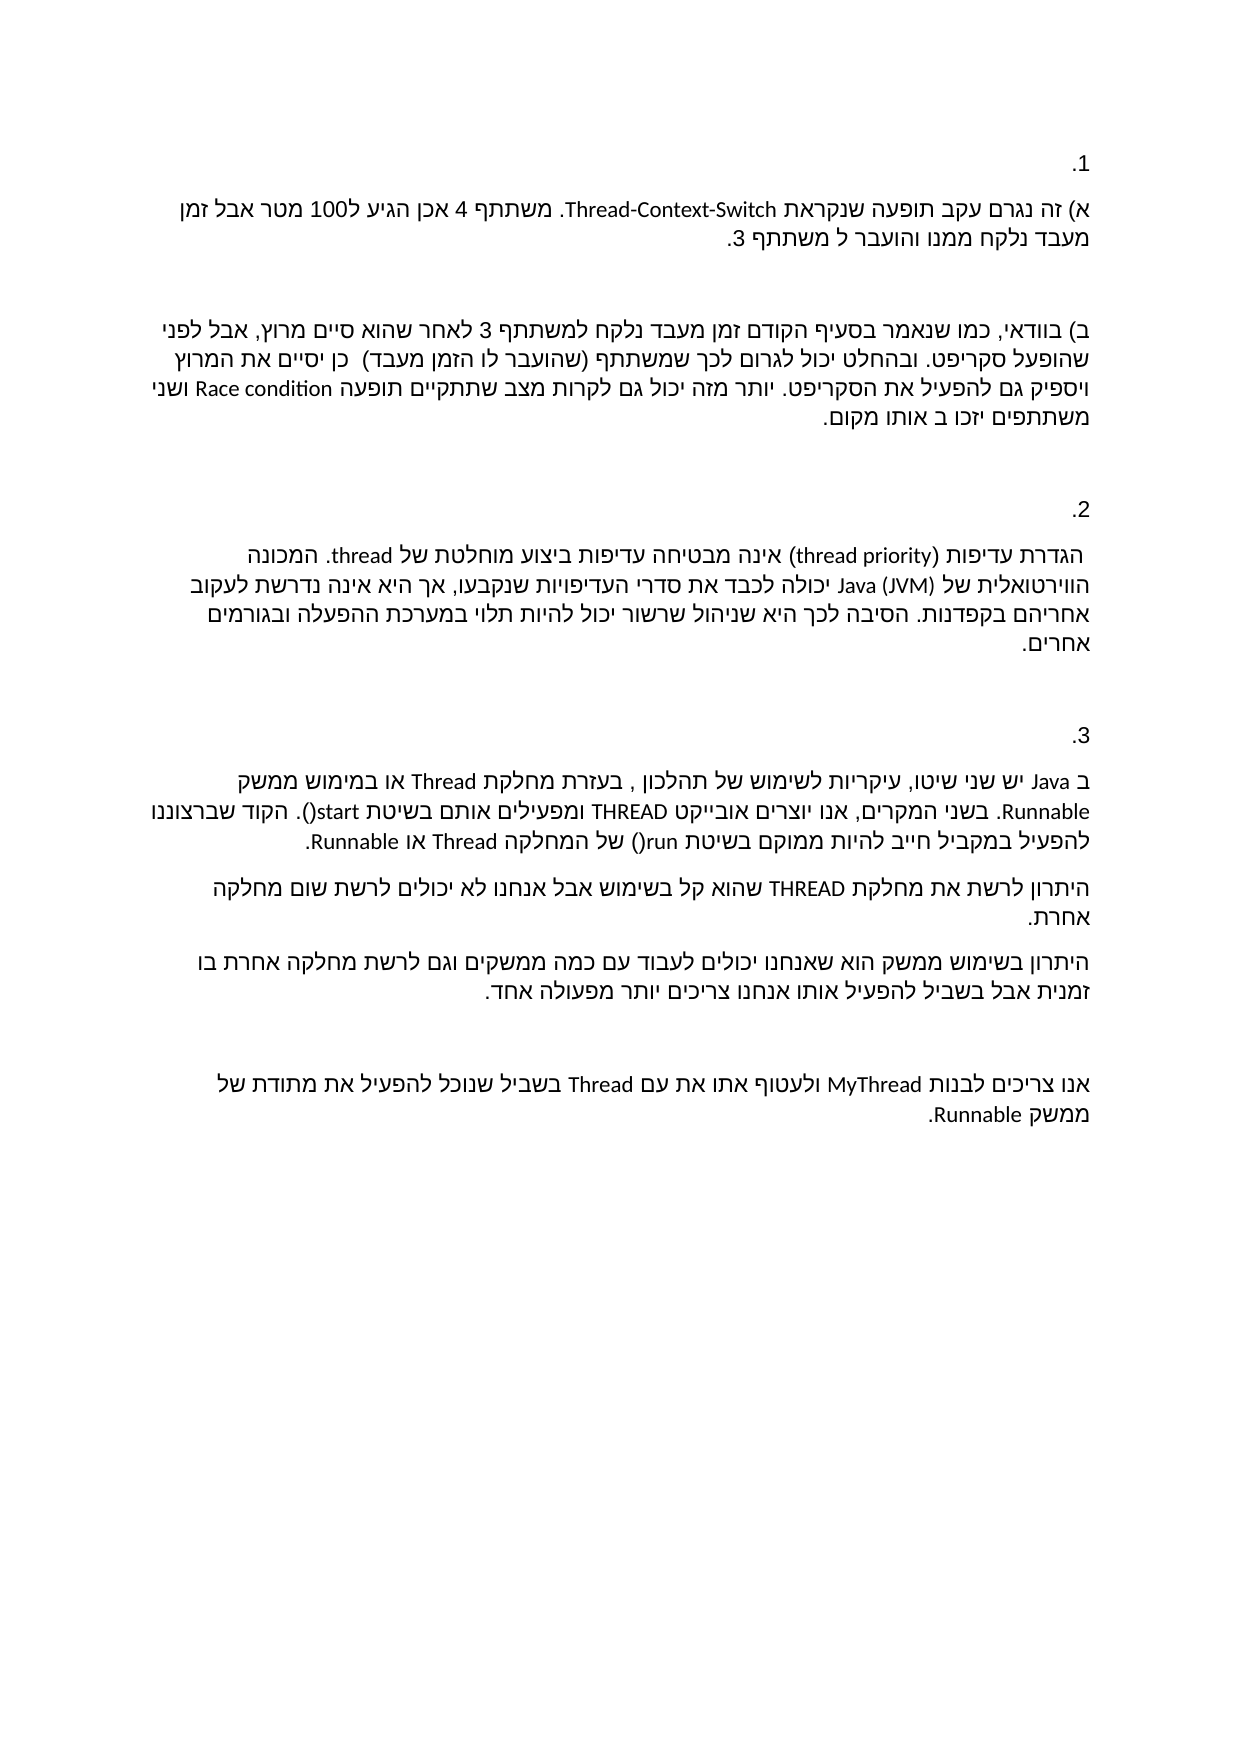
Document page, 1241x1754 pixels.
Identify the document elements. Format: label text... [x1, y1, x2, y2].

text ב Java יש שני שיטו, עיקריות לשימוש של תהלכון , בעזרת מחלקת Thread או במימוש ממשק Runnable. בשני המקרים, אנו יוצרים אובייקט THREAD ומפעילים אותם בשיטת start(). הקוד שברצוננו להפעיל במקביל חייב להיות ממוקם בשיטת run() של המחלקה Thread או Runnable. [150, 767, 1090, 855]
text 1. [150, 150, 1090, 176]
text א) זה נגרם עקב תופעה שנקראת Thread-Context-Switch. משתתף 4 אכן הגיע ל100 מטר אבל זמן מעבד נלקח ממנו והועבר ל משתתף 3. [150, 195, 1090, 252]
text 2. [150, 496, 1090, 522]
text אנו צריכים לבנות MyThread ולעטוף אתו את עם Thread בשביל שנוכל להפעיל את מתודת של ממשק Runnable. [150, 1070, 1090, 1128]
text היתרון לרשת את מחלקת THREAD שהוא קל בשימוש אבל אנחנו לא יכולים לרשת שום מחלקה אחרת. [150, 874, 1090, 931]
text הגדרת עדיפות (thread priority) אינה מבטיחה עדיפות ביצוע מוחלטת של thread. המכונה הווירטואלית של Java (JVM) יכולה לכבד את סדרי העדיפויות שנקבעו, אך היא אינה נדרשת לעקוב אחריהם בקפדנות. הסיבה לכך היא שניהול שרשור יכול להיות תלוי במערכת ההפעלה ובגורמים אחרים. [150, 541, 1090, 656]
text ב) בוודאי, כמו שנאמר בסעיף הקודם זמן מעבד נלקח למשתתף 3 לאחר שהוא סיים מרוץ, אבל לפני שהופעל סקריפט. ובהחלט יכול לגרום לכך שמשתתף (שהועבר לו הזמן מעבד) כן יסיים את המרוץ ויספיק גם להפעיל את הסקריפט. יותר מזה יכול גם לקרות מצב שתתקיים תופעה Race condition ושני משתתפים יזכו ב אותו מקום. [150, 317, 1090, 431]
text 3. [150, 722, 1090, 748]
text היתרון בשימוש ממשק הוא שאנחנו יכולים לעבוד עם כמה ממשקים וגם לרשת מחלקה אחרת בו זמנית אבל בשביל להפעיל אותו אנחנו צריכים יותר מפעולה אחד. [150, 949, 1090, 1004]
